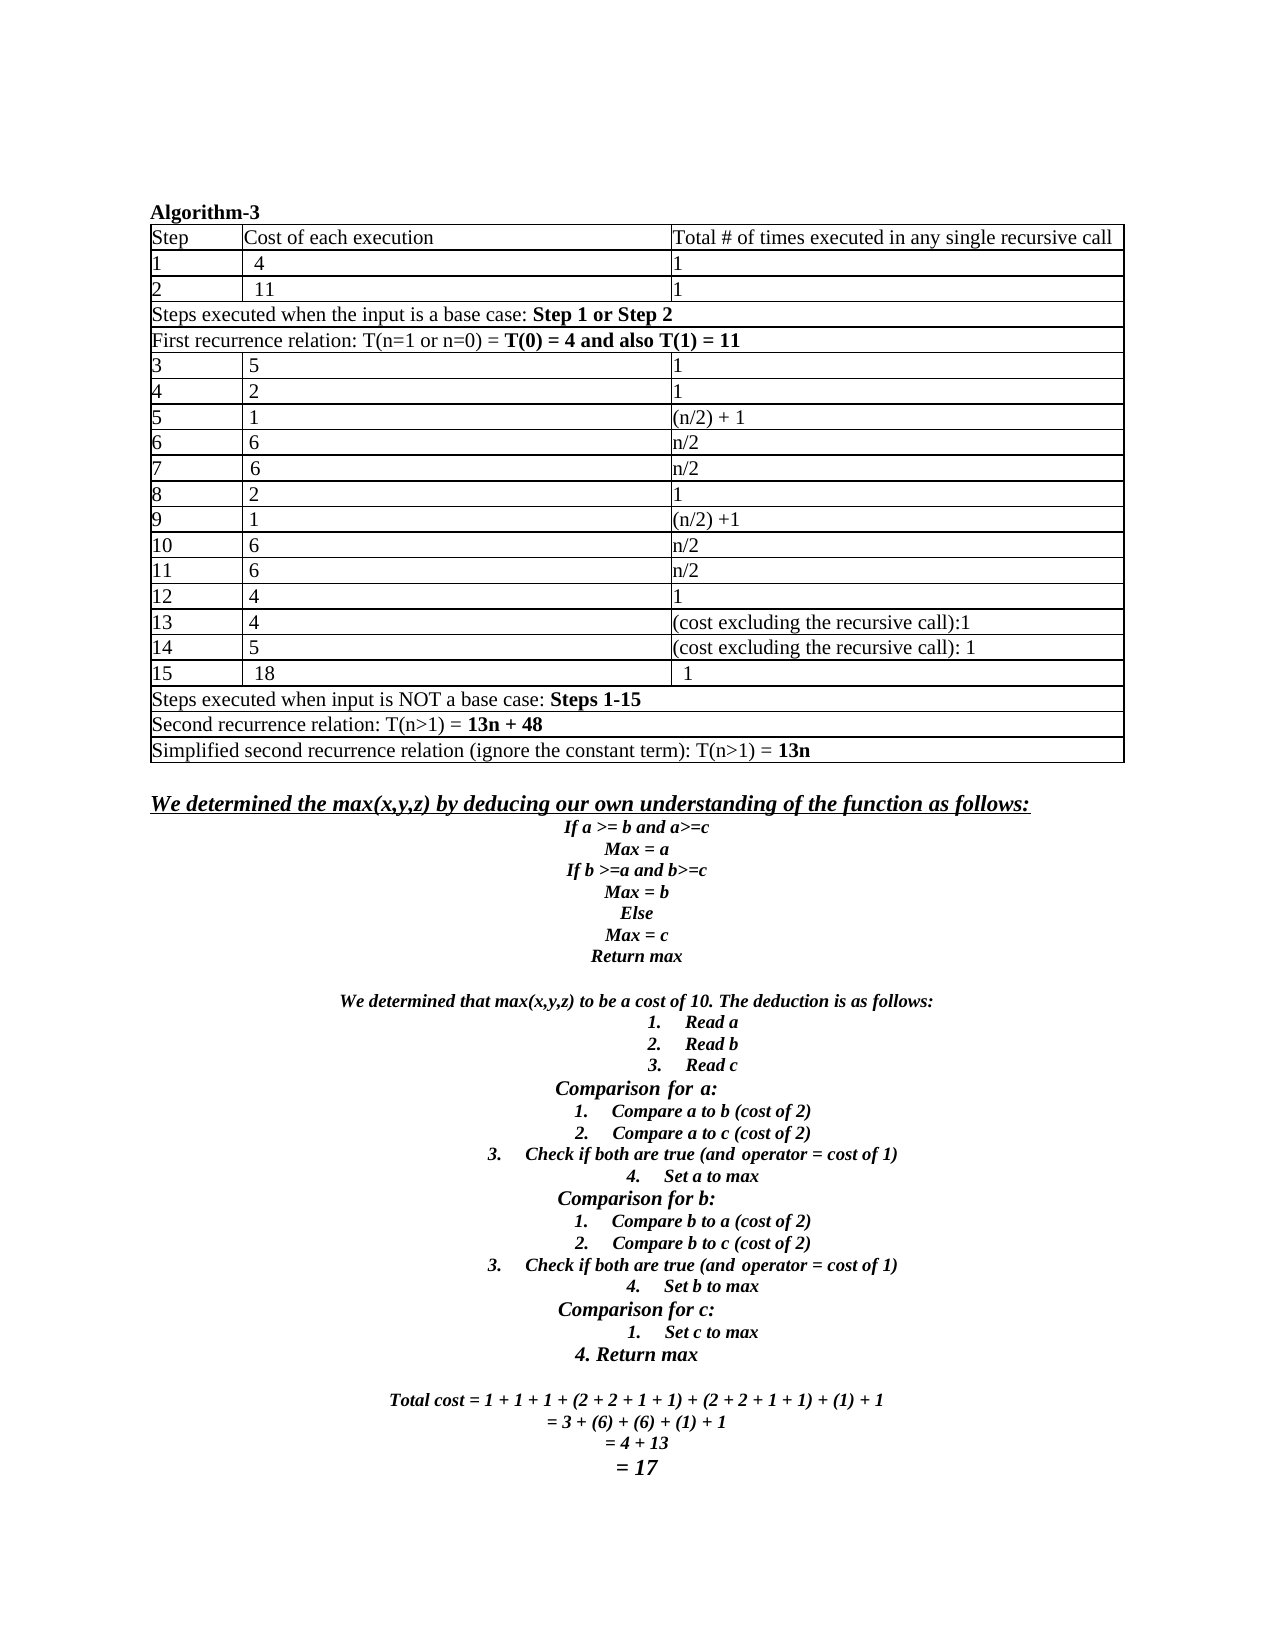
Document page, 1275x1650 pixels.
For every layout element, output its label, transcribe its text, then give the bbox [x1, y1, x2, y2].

text Return max [150, 945, 1125, 967]
list Compare a to b (cost of 2) [262, 1100, 1125, 1122]
table_cell 8 [152, 482, 242, 506]
text Comparison for c: [150, 1297, 1125, 1321]
list Set c to max [262, 1321, 1125, 1342]
text Max = b [150, 881, 1125, 902]
table_cell 1 [152, 251, 242, 275]
table_cell (cost excluding the recursive call):1 [672, 610, 1123, 634]
table_cell 1 [672, 353, 1123, 377]
table_header Total # of times executed in any single recursive call [672, 225, 1123, 249]
table_cell (cost excluding the recursive call): 1 [672, 635, 1123, 659]
table_cell 13 [152, 610, 242, 634]
table_cell 12 [152, 584, 242, 608]
table_cell 10 [152, 533, 242, 557]
table_cell Simplified second recurrence relation (ignore the constant term): T(n>1) = 13n [152, 738, 1123, 762]
text Total cost = 1 + 1 + 1 + (2 + 2 + 1 + 1) + (2 + 2 + 1 + 1) + (1) + 1 [150, 1389, 1125, 1411]
table_cell 7 [152, 456, 242, 480]
table_cell 6 [243, 533, 671, 557]
table_cell (n/2) +1 [672, 507, 1123, 531]
table_cell First recurrence relation: T(n=1 or n=0) = T(0) = 4 and also T(1) = 11 [152, 328, 1123, 352]
list Read b [262, 1033, 1125, 1054]
table_cell 6 [152, 430, 242, 454]
table_cell n/2 [672, 533, 1123, 557]
table_cell 4 [243, 610, 671, 634]
table_cell 1 [243, 405, 671, 429]
table_cell n/2 [672, 558, 1123, 582]
table_cell 6 [243, 456, 671, 480]
table_cell 15 [152, 661, 242, 685]
text If a >= b and a>=c [150, 816, 1125, 838]
list Read c [262, 1054, 1125, 1076]
list Set b to max [262, 1275, 1125, 1297]
table_cell 4 [243, 251, 671, 275]
table_cell 5 [243, 353, 671, 377]
table_cell 1 [672, 251, 1123, 275]
list Compare b to c (cost of 2) [262, 1232, 1125, 1253]
table_cell 1 [672, 584, 1123, 608]
table_header Cost of each execution [243, 225, 671, 249]
table_cell 14 [152, 635, 242, 659]
text If b >=a and b>=c [150, 859, 1125, 881]
table_cell 2 [152, 277, 242, 301]
text We determined the max(x,y,z) by deducing our own understanding of the function as follows: [150, 790, 1125, 816]
table_cell 2 [243, 482, 671, 506]
table_cell 4 [152, 379, 242, 403]
text We determined that max(x,y,z) to be a cost of 10. The deduction is as follows: [150, 990, 1125, 1011]
text Max = c [150, 924, 1125, 945]
list Check if both are true (and operator = cost of 1) [262, 1253, 1125, 1275]
table_cell Steps executed when input is NOT a base case: Steps 1-15 [152, 687, 1123, 711]
text Max = a [150, 838, 1125, 859]
table_cell 4 [243, 584, 671, 608]
table_cell 11 [243, 277, 671, 301]
table_cell 5 [243, 635, 671, 659]
list Read a [262, 1011, 1125, 1033]
table_cell 3 [152, 353, 242, 377]
text Comparison for a: [150, 1076, 1125, 1100]
table_cell 1 [672, 661, 1123, 685]
table_cell (n/2) + 1 [672, 405, 1123, 429]
table_cell n/2 [672, 456, 1123, 480]
table_cell 1 [243, 507, 671, 531]
table_cell Second recurrence relation: T(n>1) = 13n + 48 [152, 712, 1123, 736]
table_cell 9 [152, 507, 242, 531]
table_cell 2 [243, 379, 671, 403]
table_cell 11 [152, 558, 242, 582]
text = 17 [150, 1454, 1125, 1480]
table_cell 5 [152, 405, 242, 429]
list Set a to max [262, 1165, 1125, 1186]
table_cell 1 [672, 379, 1123, 403]
table_header Step [152, 225, 242, 249]
text = 3 + (6) + (6) + (1) + 1 [150, 1411, 1125, 1432]
table_cell 1 [672, 482, 1123, 506]
table_cell n/2 [672, 430, 1123, 454]
list Check if both are true (and operator = cost of 1) [262, 1143, 1125, 1165]
table_cell 1 [672, 277, 1123, 301]
table_cell 6 [243, 558, 671, 582]
text Else [150, 902, 1125, 924]
table_cell 6 [243, 430, 671, 454]
list Compare b to a (cost of 2) [262, 1210, 1125, 1232]
text Comparison for b: [150, 1186, 1125, 1210]
table_cell 18 [243, 661, 671, 685]
text = 4 + 13 [150, 1432, 1125, 1454]
list Compare a to c (cost of 2) [262, 1122, 1125, 1143]
text 4. Return max [150, 1342, 1125, 1366]
text Algorithm-3 [150, 199, 1125, 224]
table_cell Steps executed when the input is a base case: Step 1 or Step 2 [152, 302, 1123, 326]
